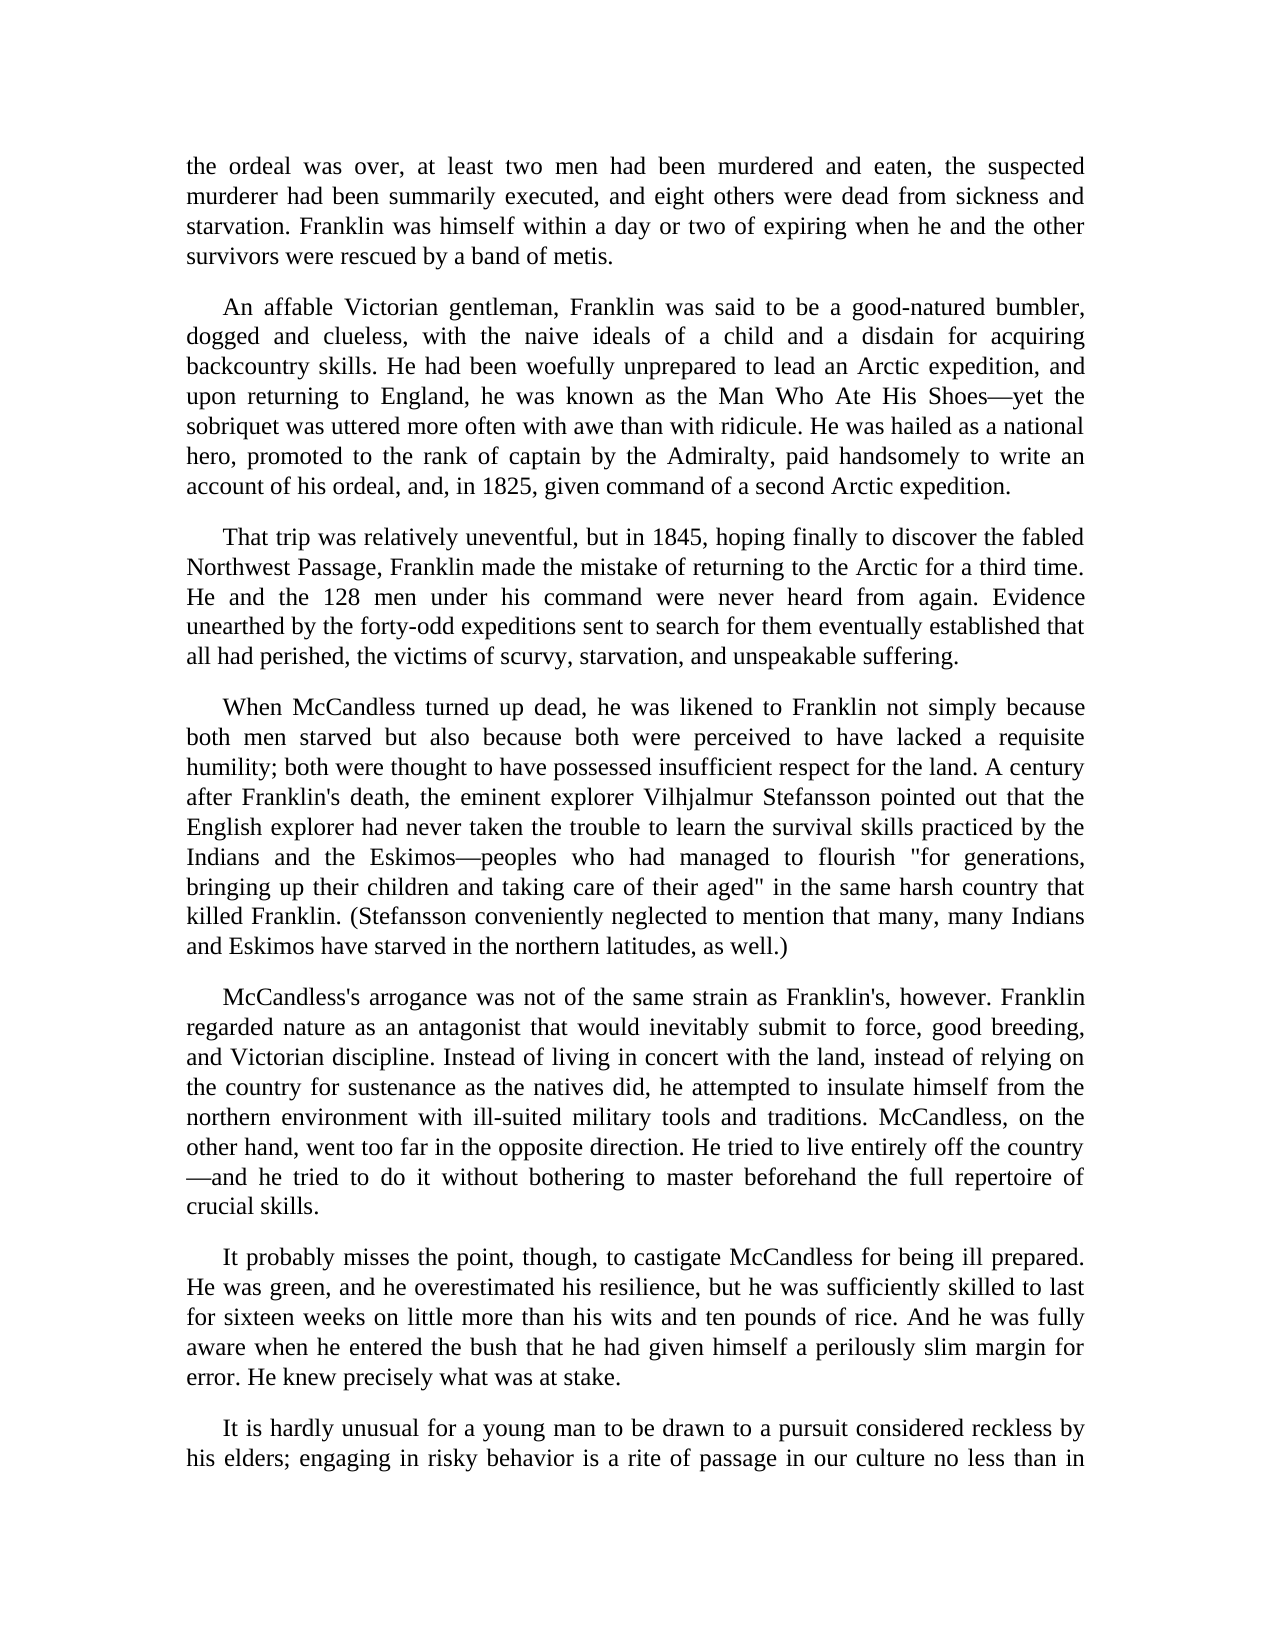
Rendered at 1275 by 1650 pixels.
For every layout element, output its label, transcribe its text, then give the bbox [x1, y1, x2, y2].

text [186, 1413, 1086, 1471]
text McCandless's arrogance was not of the same strain as Franklin's, however. Franklin regarded nature as an antagonist that would inevitably submit to force, good breeding, and Victorian discipline. Instead of living in concert with the land, instead of relying on the country for sustenance as the natives did, he attempted to insulate himself from the northern environment with ill-suited military tools and traditions. McCandless, on the other hand, went too far in the opposite direction. He tried to live entirely off the country —and he tried to do it without bothering to master beforehand the full repertoire of crucial skills. [186, 982, 1086, 1220]
text When McCandless turned up dead, he was likened to Franklin not simply because both men starved but also because both were perceived to have lacked a requisite humility; both were thought to have possessed insufficient respect for the land. A century after Franklin's death, the eminent explorer Vilhjalmur Stefansson pointed out that the English explorer had never taken the trouble to learn the survival skills practiced by the Indians and the Eskimos—peoples who had managed to flourish "for generations, bringing up their children and taking care of their aged" in the same harsh country that killed Franklin. (Stefansson conveniently neglected to mention that many, many Indians and Eskimos have starved in the northern latitudes, as well.) [186, 692, 1086, 960]
text An affable Victorian gentleman, Franklin was said to be a good-natured bumbler, dogged and clueless, with the naive ideals of a child and a disdain for acquiring backcountry skills. He had been woefully unprepared to lead an Arctic expedition, and upon returning to England, he was known as the Man Who Ate His Shoes—yet the sobriquet was uttered more often with awe than with ridicule. He was hailed as a national hero, promoted to the rank of captain by the Admiralty, paid handsomely to write an account of his ordeal, and, in 1825, given command of a second Arctic expedition. [186, 292, 1086, 500]
text It probably misses the point, though, to castigate McCandless for being ill prepared. He was green, and he overestimated his resilience, but he was sufficiently skilled to last for sixteen weeks on little more than his wits and ten pounds of rice. And he was fully aware when he entered the bush that he had given himself a perilously slim margin for error. He knew precisely what was at stake. [186, 1242, 1086, 1391]
text That trip was relatively uneventful, but in 1845, hoping finally to discover the fabled Northwest Passage, Franklin made the mistake of returning to the Arctic for a third time. He and the 128 men under his command were never heard from again. Evidence unearthed by the forty-odd expeditions sent to search for them eventually established that all had perished, the victims of scurvy, starvation, and unspeakable suffering. [186, 522, 1086, 670]
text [187, 151, 1087, 269]
